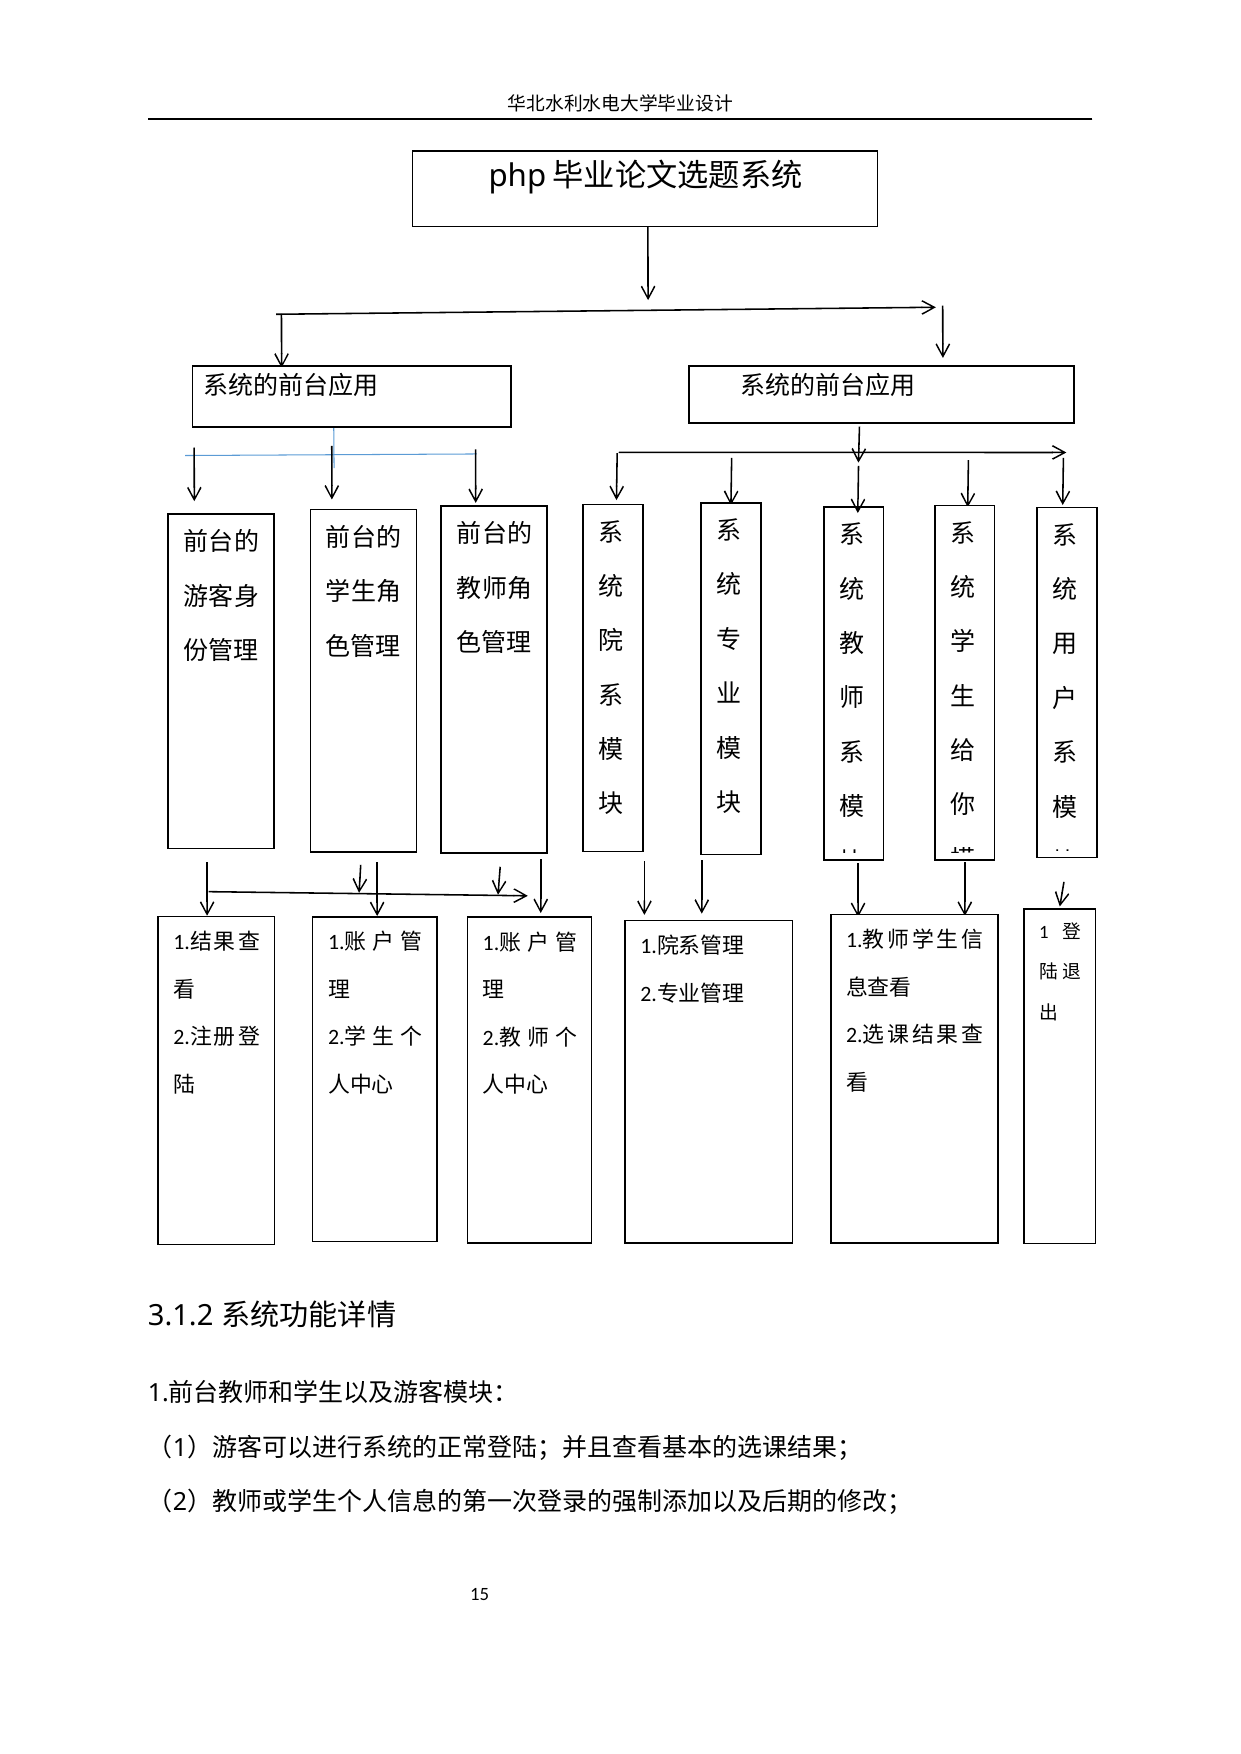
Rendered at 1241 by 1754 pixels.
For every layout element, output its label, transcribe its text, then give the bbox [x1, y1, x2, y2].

list （2）教师或学生个人信息的第一次登录的强制添加以及后期的修改； [148, 1481, 1092, 1518]
text 1.前台教师和学生以及游客模块： [148, 1373, 1086, 1409]
subtitle 3.1.2 系统功能详情 [148, 1280, 1092, 1345]
list （1）游客可以进行系统的正常登陆；并且查看基本的选课结果； [148, 1427, 1092, 1463]
